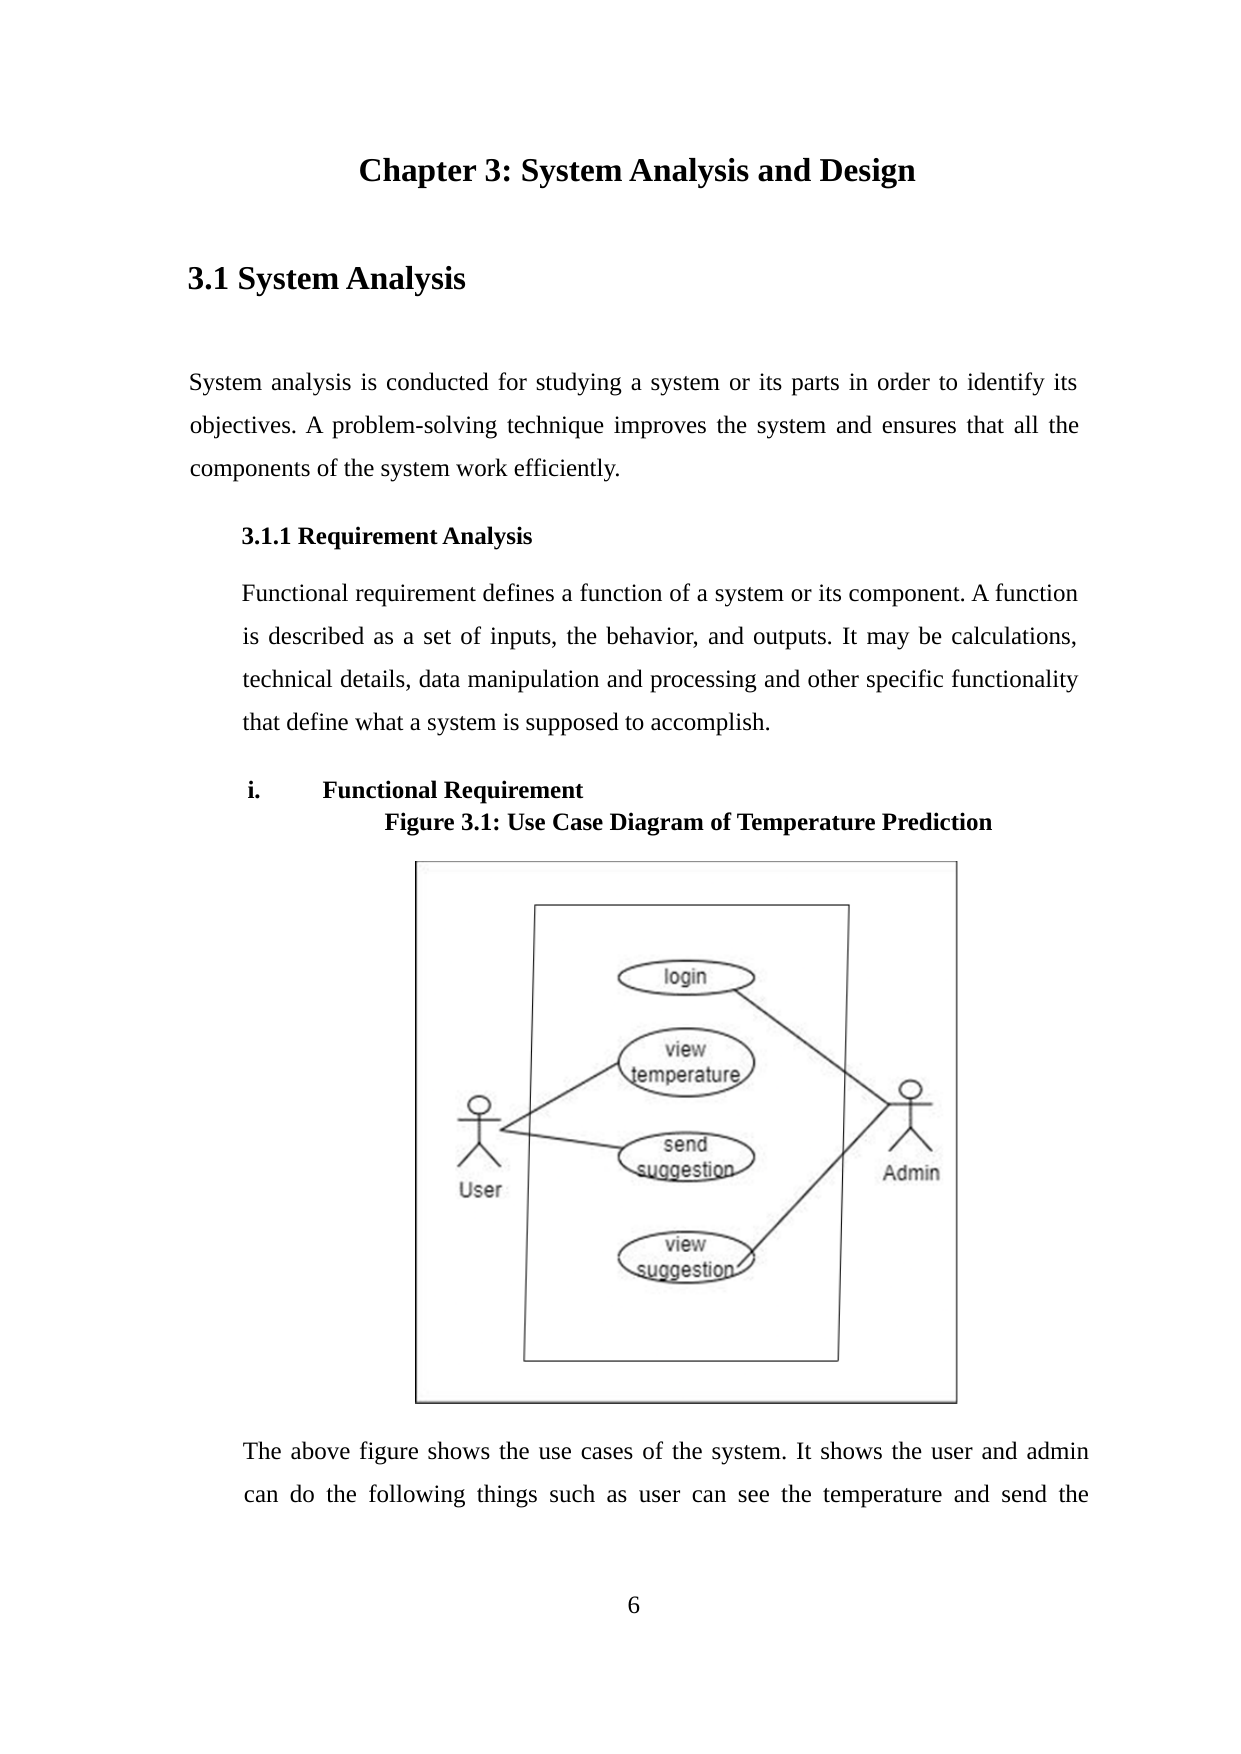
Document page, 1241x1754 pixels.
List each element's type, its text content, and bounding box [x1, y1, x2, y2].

subtitle Chapter 3: System Analysis and Design [238, 150, 1036, 188]
subtitle Figure 3.1: Use Case Diagram of Temperature Prediction [384, 807, 1090, 836]
text Functional requirement defines a function of a system or its component. A function is described as a set of inputs, the behavior, and outputs. It may be calculations, technical details, data manipulation and processing and other specific functionality that define what a system is supposed to accomplish. [241, 578, 1079, 736]
subtitle 3.1 System Analysis [187, 258, 1036, 297]
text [243, 1436, 1090, 1508]
text System analysis is conducted for studying a system or its parts in order to identify its objectives. A problem-solving technique improves the system and ensures that all the components of the system work efficiently. [188, 367, 1079, 482]
picture [415, 861, 958, 1404]
subtitle Functional Requirement [247, 775, 1090, 804]
subtitle 3.1.1 Requirement Analysis [241, 521, 1090, 550]
